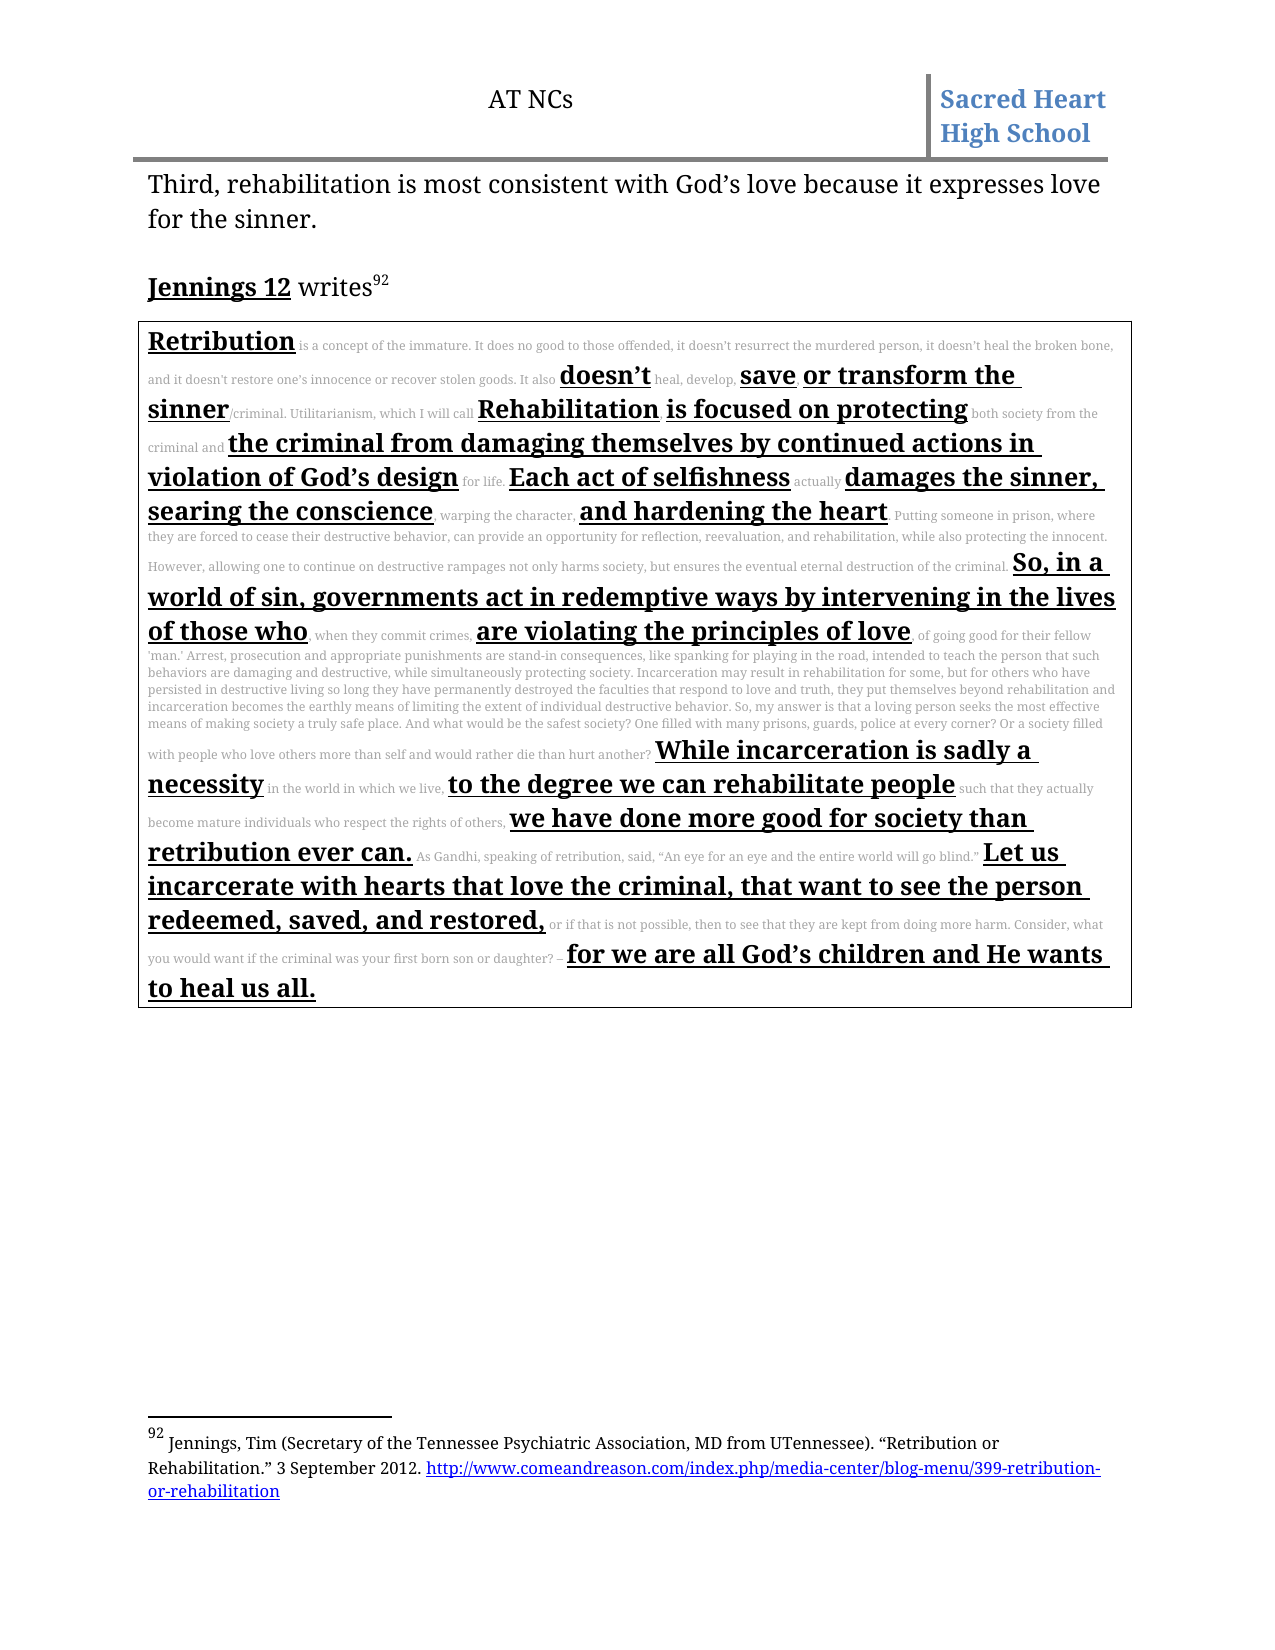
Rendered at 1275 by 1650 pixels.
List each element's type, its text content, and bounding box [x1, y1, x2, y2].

text Third, rehabilitation is most consistent with God’s love because it expresses love for the sinner. [148, 167, 1122, 235]
text Retribution is a concept of the immature. It does no good to those offended, it doesn’t resurrect the murdered person, it doesn’t heal the broken bone, and it doesn't restore one’s innocence or recover stolen goods. It also doesn’t heal, develop, save, or transform the sinner/criminal. Utilitarianism, which I will call Rehabilitation, is focused on protecting both society from the criminal and the criminal from damaging themselves by continued actions in violation of God’s design for life. Each act of selfishness actually damages the sinner, searing the conscience, warping the character, and hardening the heart. Putting someone in prison, where they are forced to cease their destructive behavior, can provide an opportunity for reflection, reevaluation, and rehabilitation, while also protecting the innocent. However, allowing one to continue on destructive rampages not only harms society, but ensures the eventual eternal destruction of the criminal. So, in a world of sin, governments act in redemptive ways by intervening in the lives of those who, when they commit crimes, are violating the principles of love, of going good for their fellow 'man.' Arrest, prosecution and appropriate punishments are stand-in consequences, like spanking for playing in the road, intended to teach the person that such behaviors are damaging and destructive, while simultaneously protecting society. Incarceration may result in rehabilitation for some, but for others who have persisted in destructive living so long they have permanently destroyed the faculties that respond to love and truth, they put themselves beyond rehabilitation and incarceration becomes the earthly means of limiting the extent of individual destructive behavior. So, my answer is that a loving person seeks the most effective means of making society a truly safe place. And what would be the safest society? One filled with many prisons, guards, police at every corner? Or a society filled with people who love others more than self and would rather die than hurt another? While incarceration is sadly a necessity in the world in which we live, to the degree we can rehabilitate people such that they actually become mature individuals who respect the rights of others, we have done more good for society than retribution ever can. As Gandhi, speaking of retribution, said, “An eye for an eye and the entire world will go blind.” Let us incarcerate with hearts that love the criminal, that want to see the person redeemed, saved, and restored, or if that is not possible, then to see that they are kept from doing more harm. Consider, what you would want if the criminal was your first born son or daughter? – for we are all God’s children and He wants to heal us all. [139, 322, 1131, 1007]
text Jennings 12 writes [148, 269, 1122, 303]
